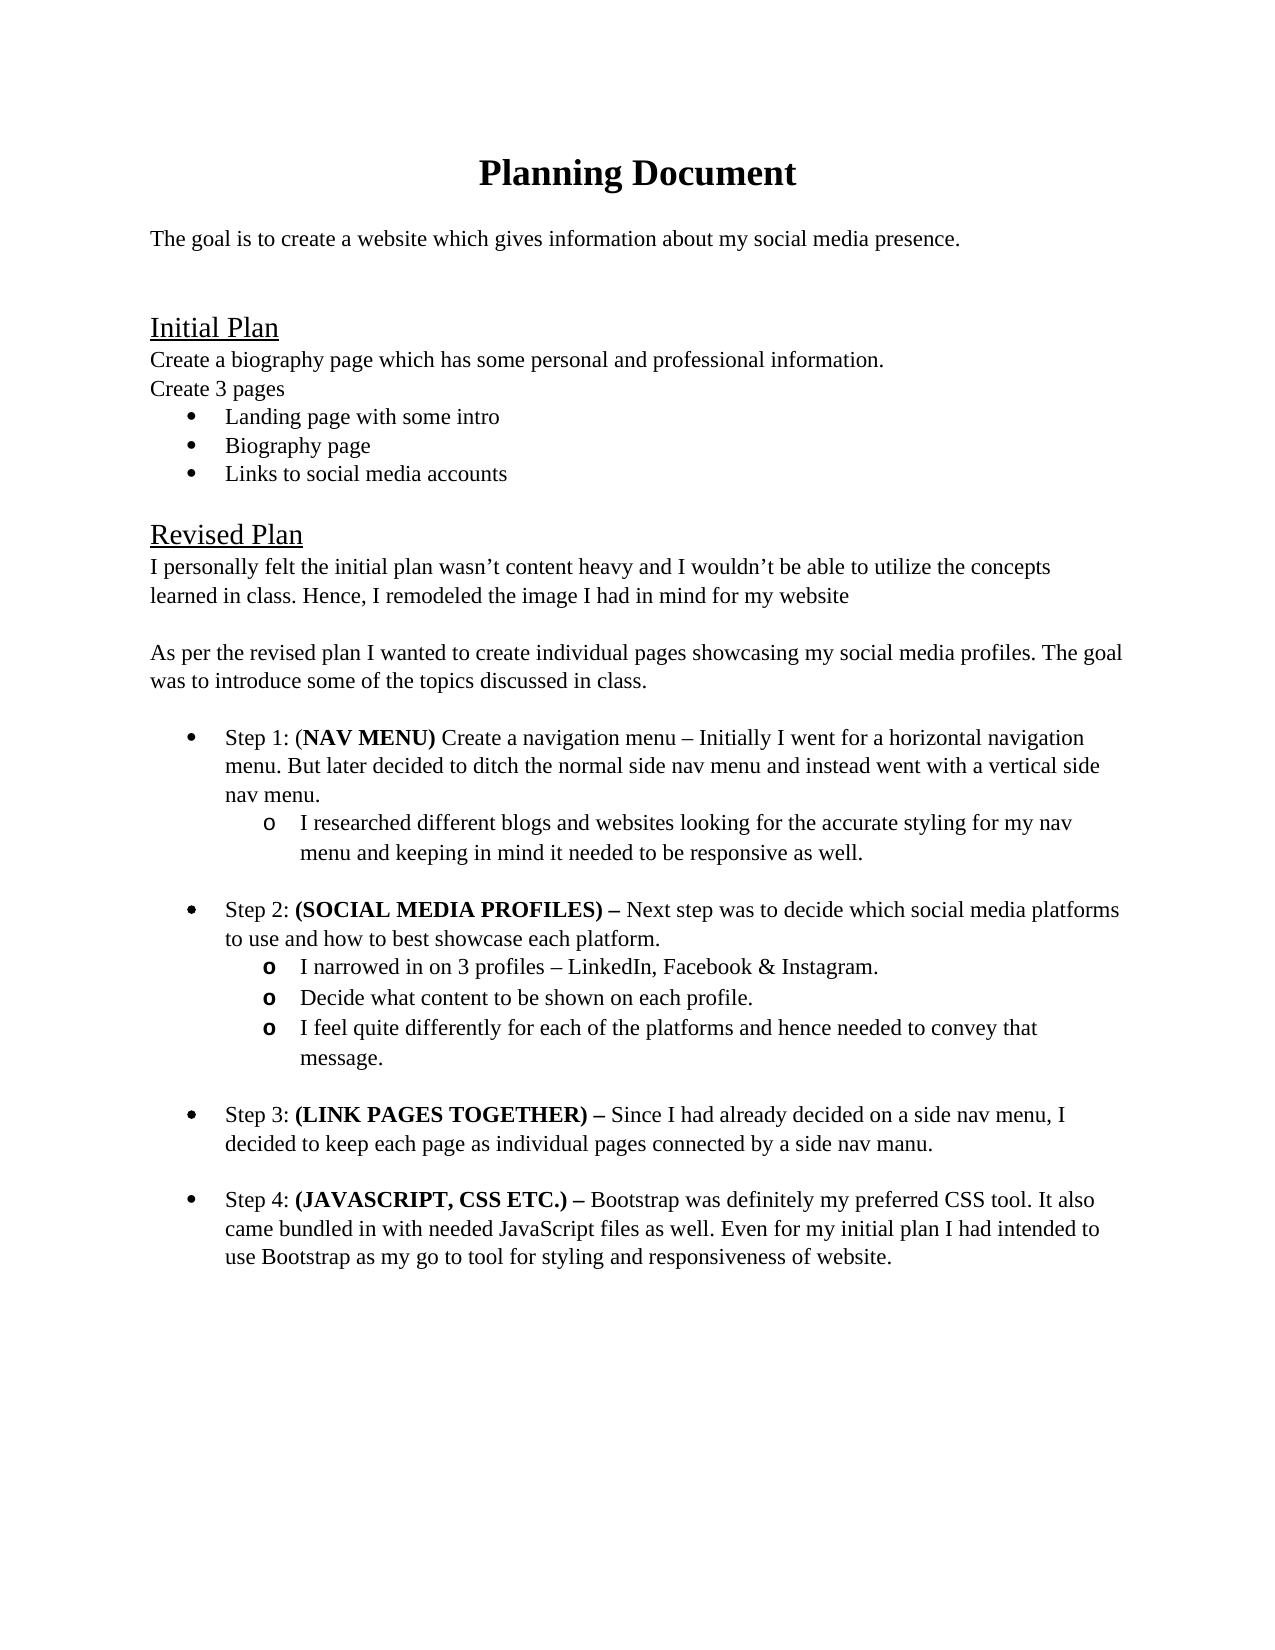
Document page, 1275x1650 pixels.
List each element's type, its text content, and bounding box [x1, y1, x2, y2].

text Revised Plan [150, 517, 1125, 551]
text Planning Document [150, 150, 1125, 193]
list Landing page with some intro [187, 403, 1125, 430]
list Decide what content to be shown on each profile. [262, 984, 1125, 1012]
text As per the revised plan I wanted to create individual pages showcasing my social media profiles. The goal was to introduce some of the topics discussed in class. [150, 638, 1125, 693]
list I researched different blogs and websites looking for the accurate styling for my nav menu and keeping in mind it needed to be responsive as well. [262, 809, 1125, 866]
list Step 3: (LINK PAGES TOGETHER) – Since I had already decided on a side nav menu, I decided to keep each page as individual pages connected by a side nav manu. [187, 1101, 1125, 1156]
list Biography page [187, 432, 1125, 458]
text I personally felt the initial plan wasn’t content heavy and I wouldn’t be able to utilize the concepts learned in class. Hence, I remodeled the image I had in mind for my website [150, 553, 1125, 608]
text Initial Plan [150, 310, 1125, 344]
list Links to social media accounts [187, 460, 1125, 487]
text Create a biography page which has some personal and professional information. [150, 346, 1125, 373]
list Step 2: (SOCIAL MEDIA PROFILES) – Next step was to decide which social media platforms to use and how to best showcase each platform. [187, 896, 1125, 951]
text Create 3 pages [150, 375, 1125, 401]
list I narrowed in on 3 profiles – LinkedIn, Facebook & Instagram. [262, 953, 1125, 981]
text The goal is to create a website which gives information about my social media presence. [150, 225, 1125, 251]
list I feel quite differently for each of the platforms and hence needed to convey that message. [262, 1014, 1125, 1071]
list Step 1: (NAV MENU) Create a navigation menu – Initially I went for a horizontal navigation menu. But later decided to ditch the normal side nav menu and instead went with a vertical side nav menu. [187, 724, 1125, 807]
list Step 4: (JAVASCRIPT, CSS ETC.) – Bootstrap was definitely my preferred CSS tool. It also came bundled in with needed JavaScript files as well. Even for my initial plan I had intended to use Bootstrap as my go to tool for styling and responsiveness of website. [187, 1187, 1125, 1270]
